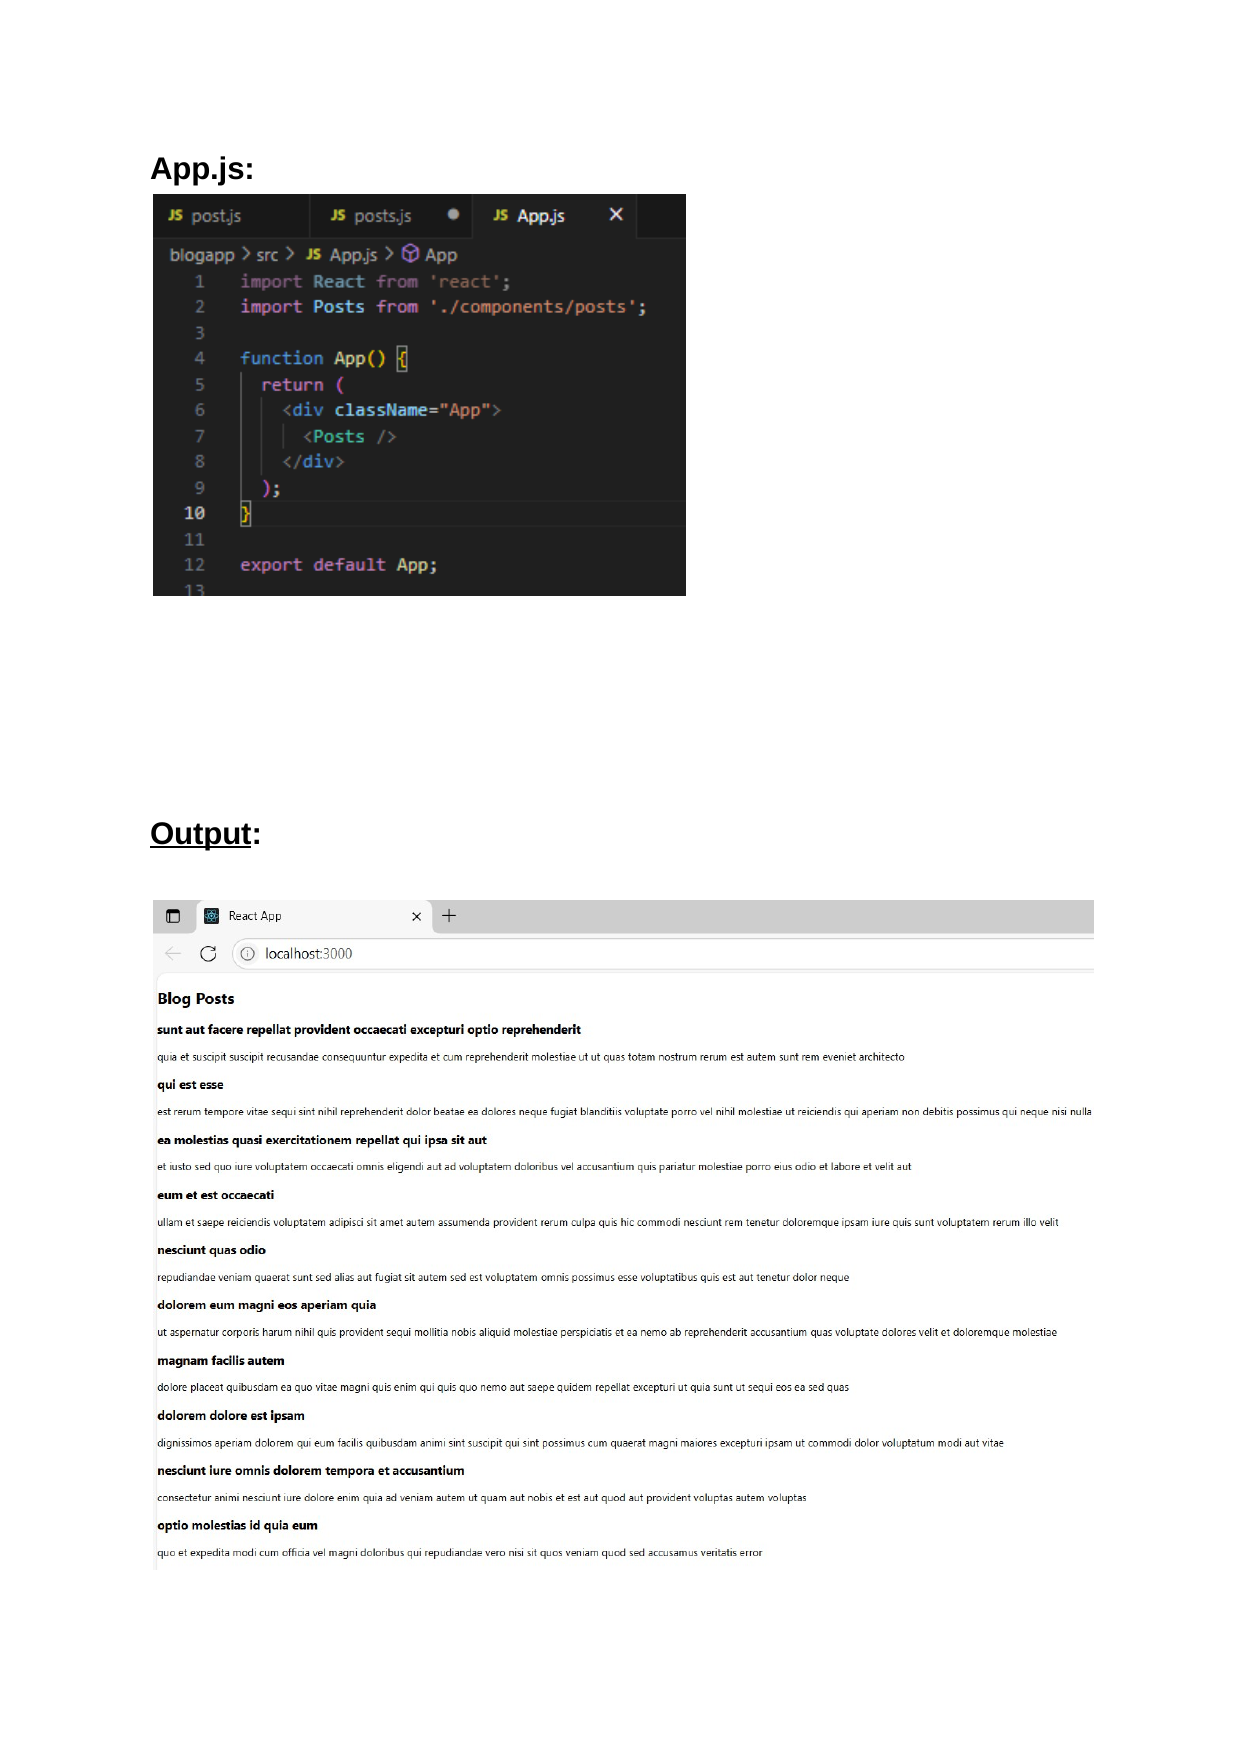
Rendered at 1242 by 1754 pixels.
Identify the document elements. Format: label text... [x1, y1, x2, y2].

text Output: [150, 815, 1094, 851]
picture [153, 900, 1094, 1570]
picture [153, 194, 686, 596]
text App.js: [150, 150, 1094, 186]
